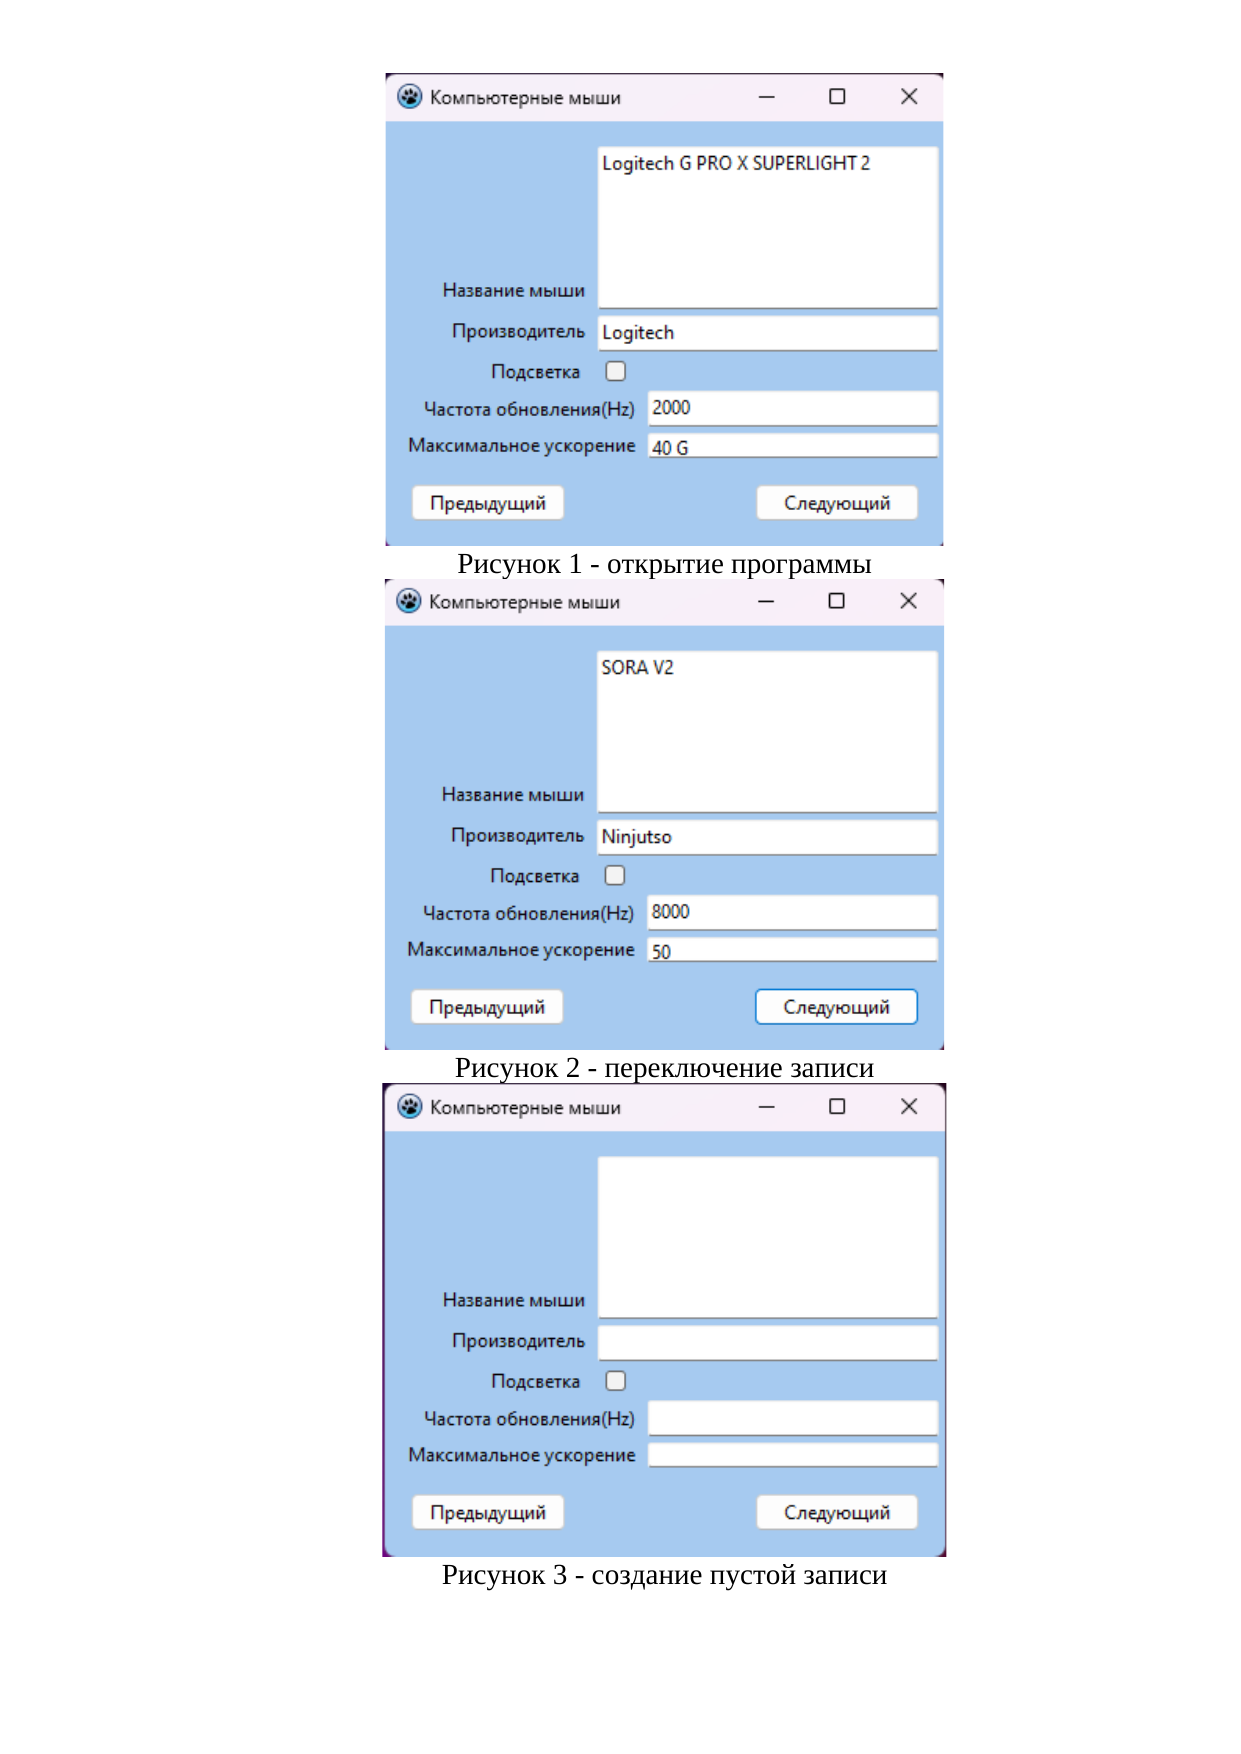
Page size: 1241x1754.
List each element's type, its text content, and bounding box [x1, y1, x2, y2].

picture [382, 1083, 947, 1557]
picture [384, 579, 945, 1050]
picture [385, 73, 944, 546]
